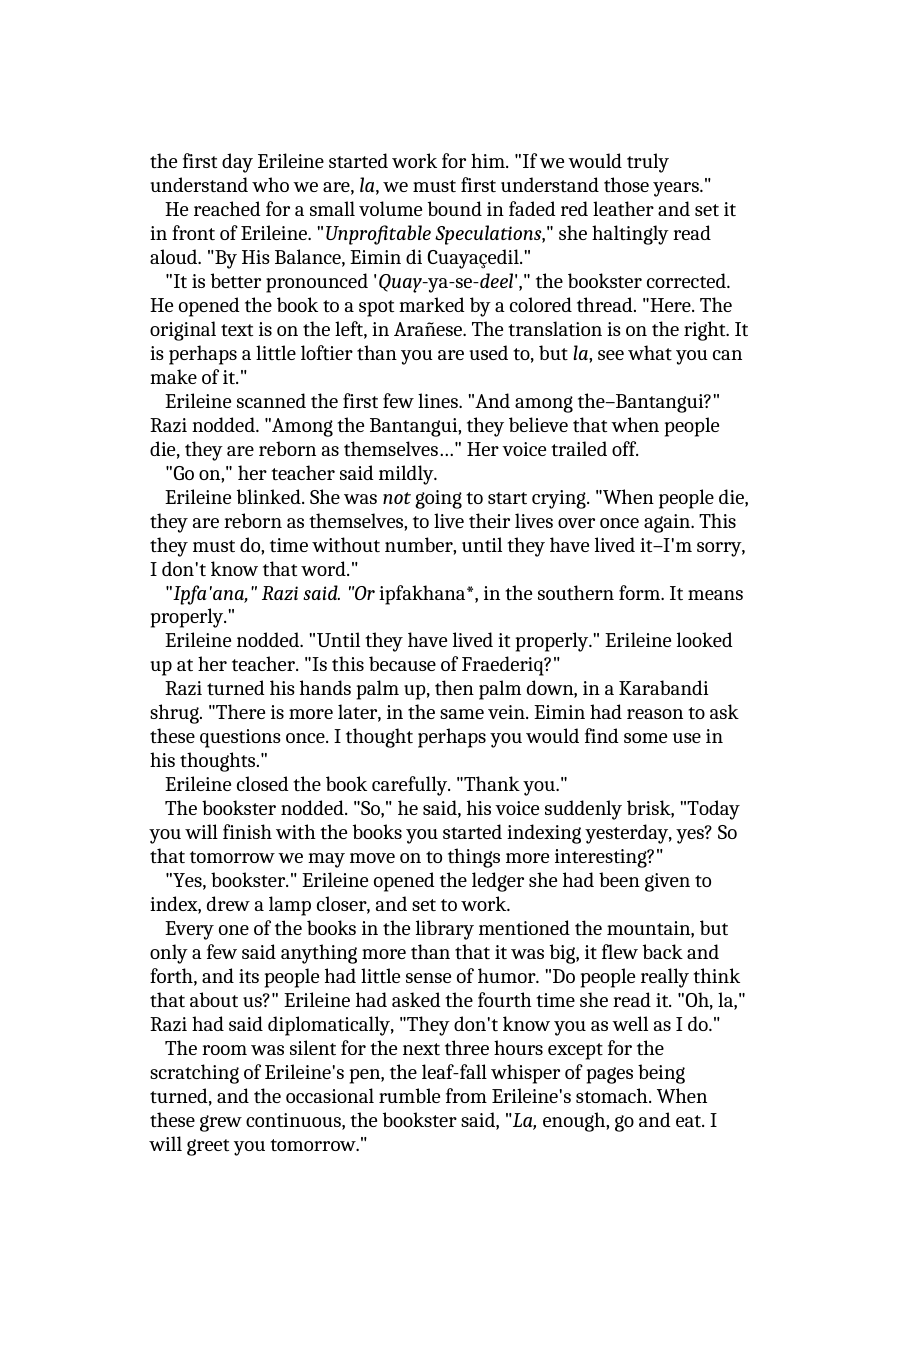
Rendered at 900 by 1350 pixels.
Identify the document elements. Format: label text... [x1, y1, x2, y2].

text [150, 150, 750, 198]
text "Go on," her teacher said mildly. [150, 461, 750, 485]
text "Ipfa'ana," Razi said. "Or ipfakhana*, in the southern form. It means properly." [150, 581, 750, 629]
text Erileine nodded. "Until they have lived it properly." Erileine looked up at her teacher. "Is this because of Fraederiq?" [150, 629, 750, 677]
text Erileine closed the book carefully. "Thank you." [150, 773, 750, 797]
text The room was silent for the next three hours except for the scratching of Erileine's pen, the leaf-fall whisper of pages being turned, and the occasional rumble from Erileine's stomach. When these grew continuous, the bookster said, "La, enough, go and eat. I will greet you tomorrow." [150, 1036, 750, 1156]
text Every one of the books in the library mentioned the mountain, but only a few said anything more than that it was big, it flew back and forth, and its people had little sense of humor. "Do people really think that about us?" Erileine had asked the fourth time she read it. "Oh, la," Razi had said diplomatically, "They don't know you as well as I do." [150, 917, 750, 1036]
text Erileine scanned the first few lines. "And among the–Bantangui?" Razi nodded. "Among the Bantangui, they believe that when people die, they are reborn as themselves…" Her voice trailed off. [150, 389, 750, 461]
text Razi turned his hands palm up, then palm down, in a Karabandi shrug. "There is more later, in the same vein. Eimin had reason to ask these questions once. I thought perhaps you would find some use in his thoughts." [150, 677, 750, 773]
text He reached for a small volume bound in faded red leather and set it in front of Erileine. "Unprofitable Speculations," she haltingly read aloud. "By His Balance, Eimin di Cuayaçedil." [150, 198, 750, 270]
text "It is better pronounced 'Quay-ya-se-deel'," the bookster corrected. He opened the book to a spot marked by a colored thread. "Here. The original text is on the left, in Arañese. The translation is on the right. It is perhaps a little loftier than you are used to, but la, see what you can make of it." [150, 270, 750, 389]
text Erileine blinked. She was not going to start crying. "When people die, they are reborn as themselves, to live their lives over once again. This they must do, time without number, until they have lived it–I'm sorry, I don't know that word." [150, 485, 750, 581]
text The bookster nodded. "So," he said, his voice suddenly brisk, "Today you will finish with the books you started indexing yesterday, yes? So that tomorrow we may move on to things more interesting?" [150, 797, 750, 869]
text "Yes, bookster." Erileine opened the ledger she had been given to index, drew a lamp closer, and set to work. [150, 869, 750, 917]
